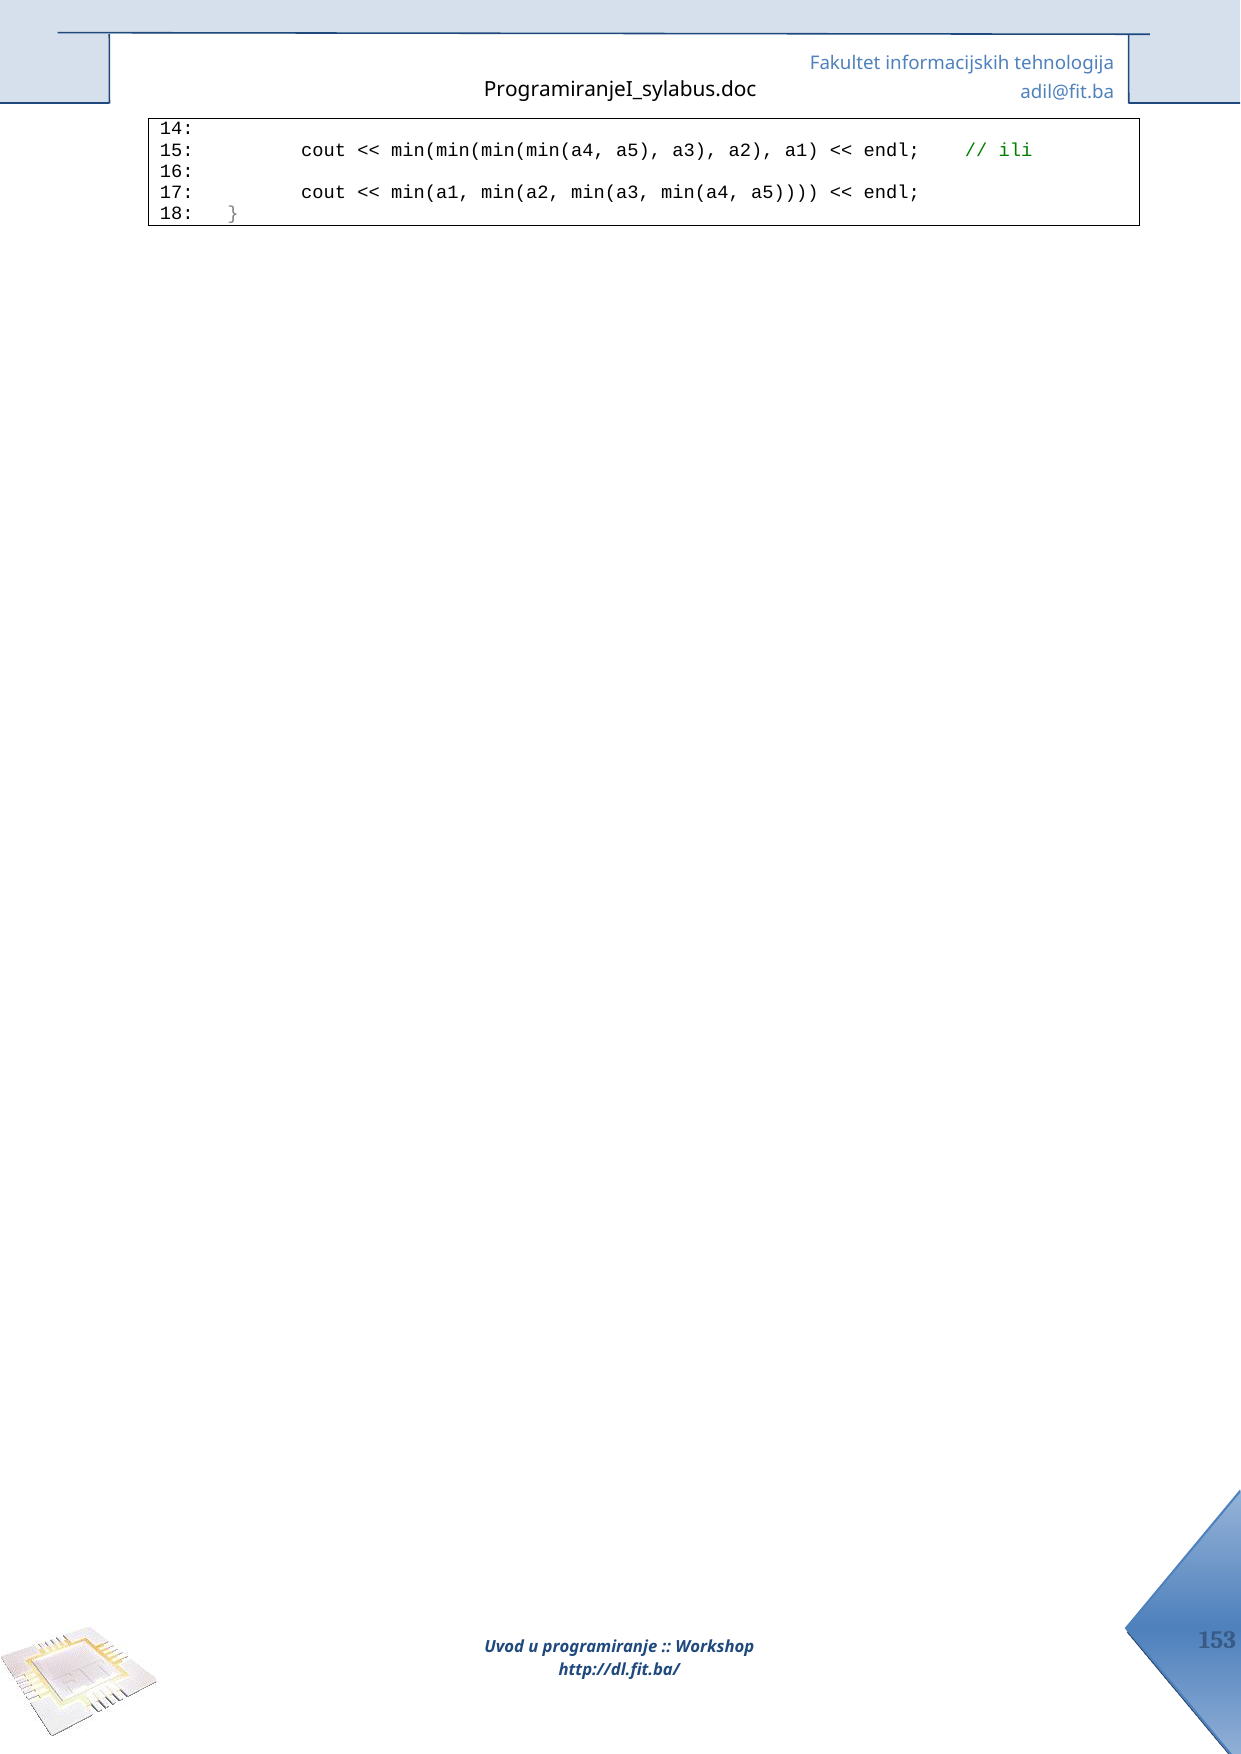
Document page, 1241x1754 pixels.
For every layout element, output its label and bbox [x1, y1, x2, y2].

table_cell [149, 119, 215, 225]
picture [0, 1625, 156, 1735]
table_cell [216, 119, 1139, 225]
